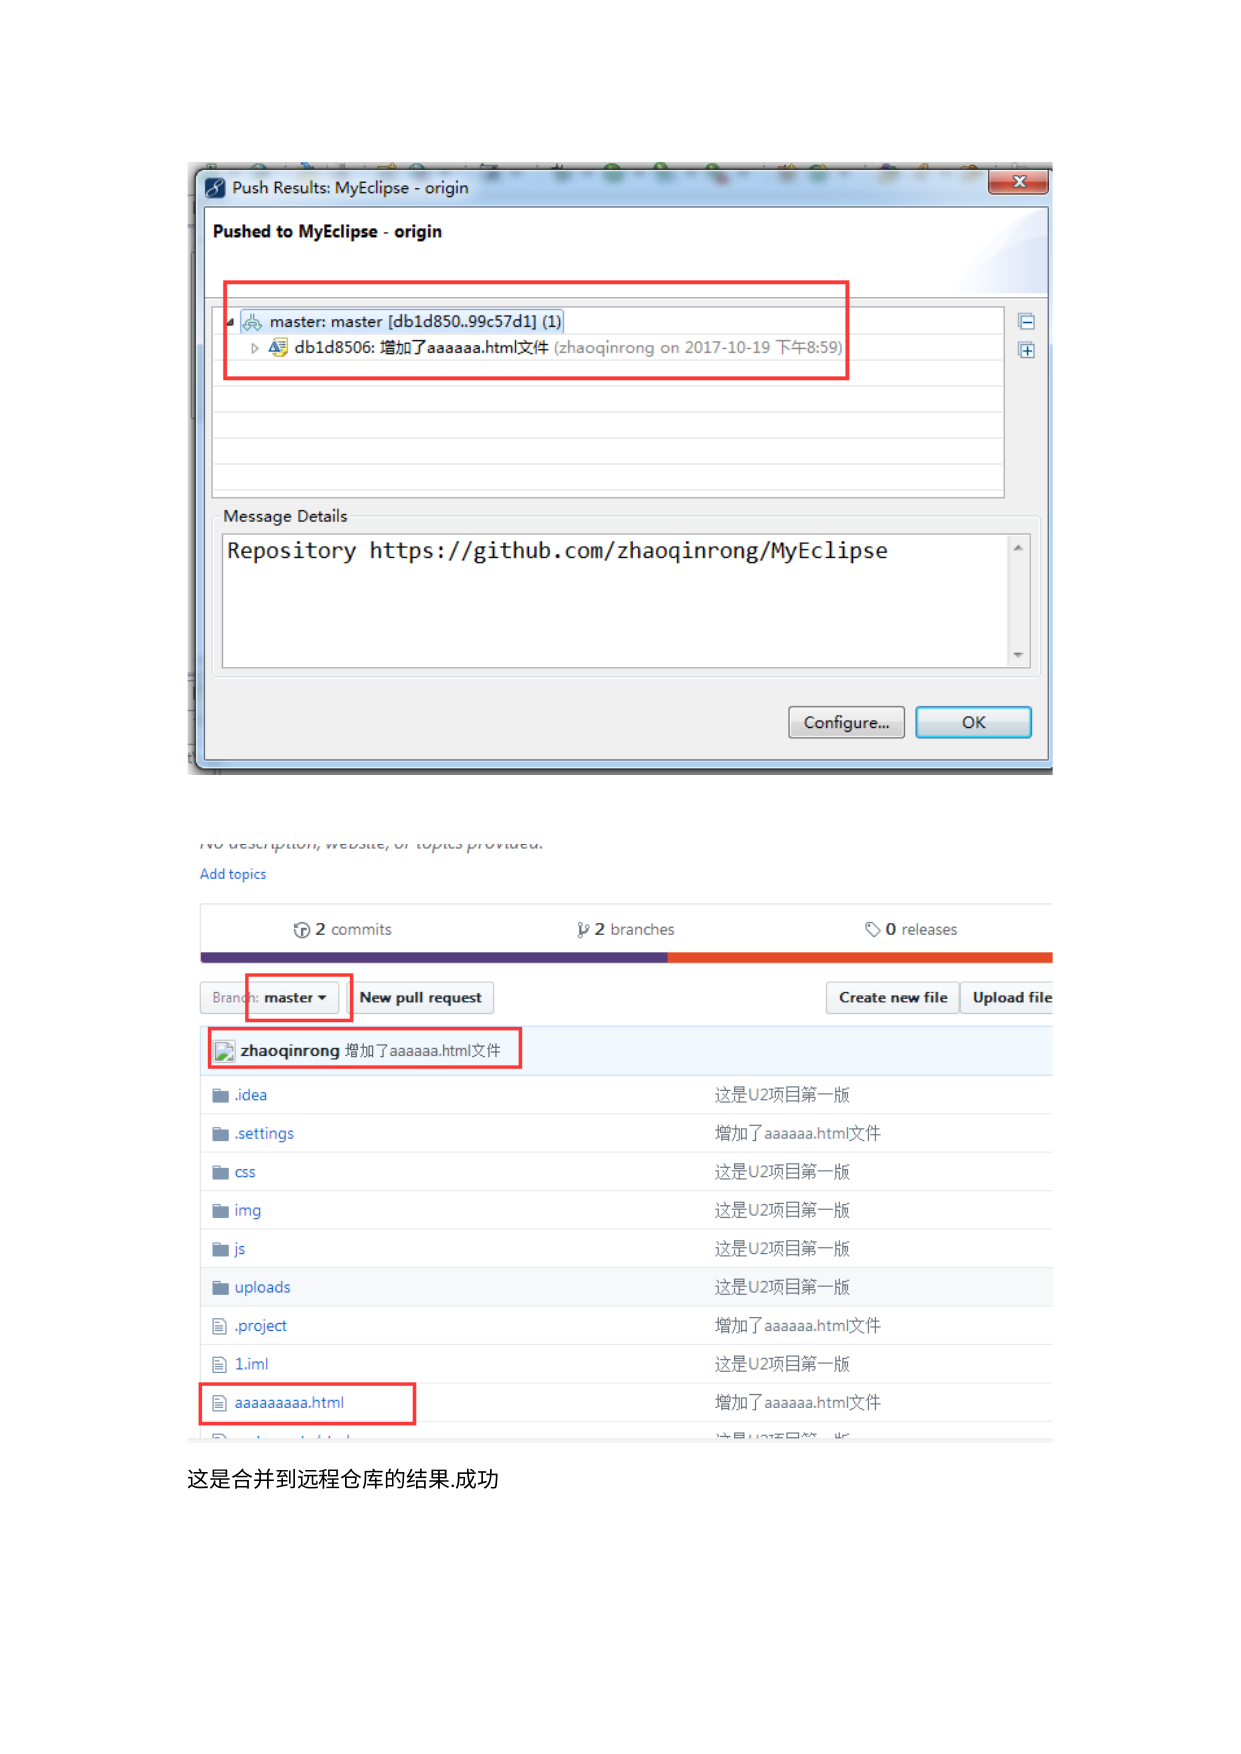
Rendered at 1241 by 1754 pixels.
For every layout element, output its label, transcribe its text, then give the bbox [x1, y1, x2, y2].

text 这是合并到远程仓库的结果.成功 [187, 1462, 1053, 1494]
picture [187, 162, 1053, 775]
picture [187, 844, 1053, 1443]
